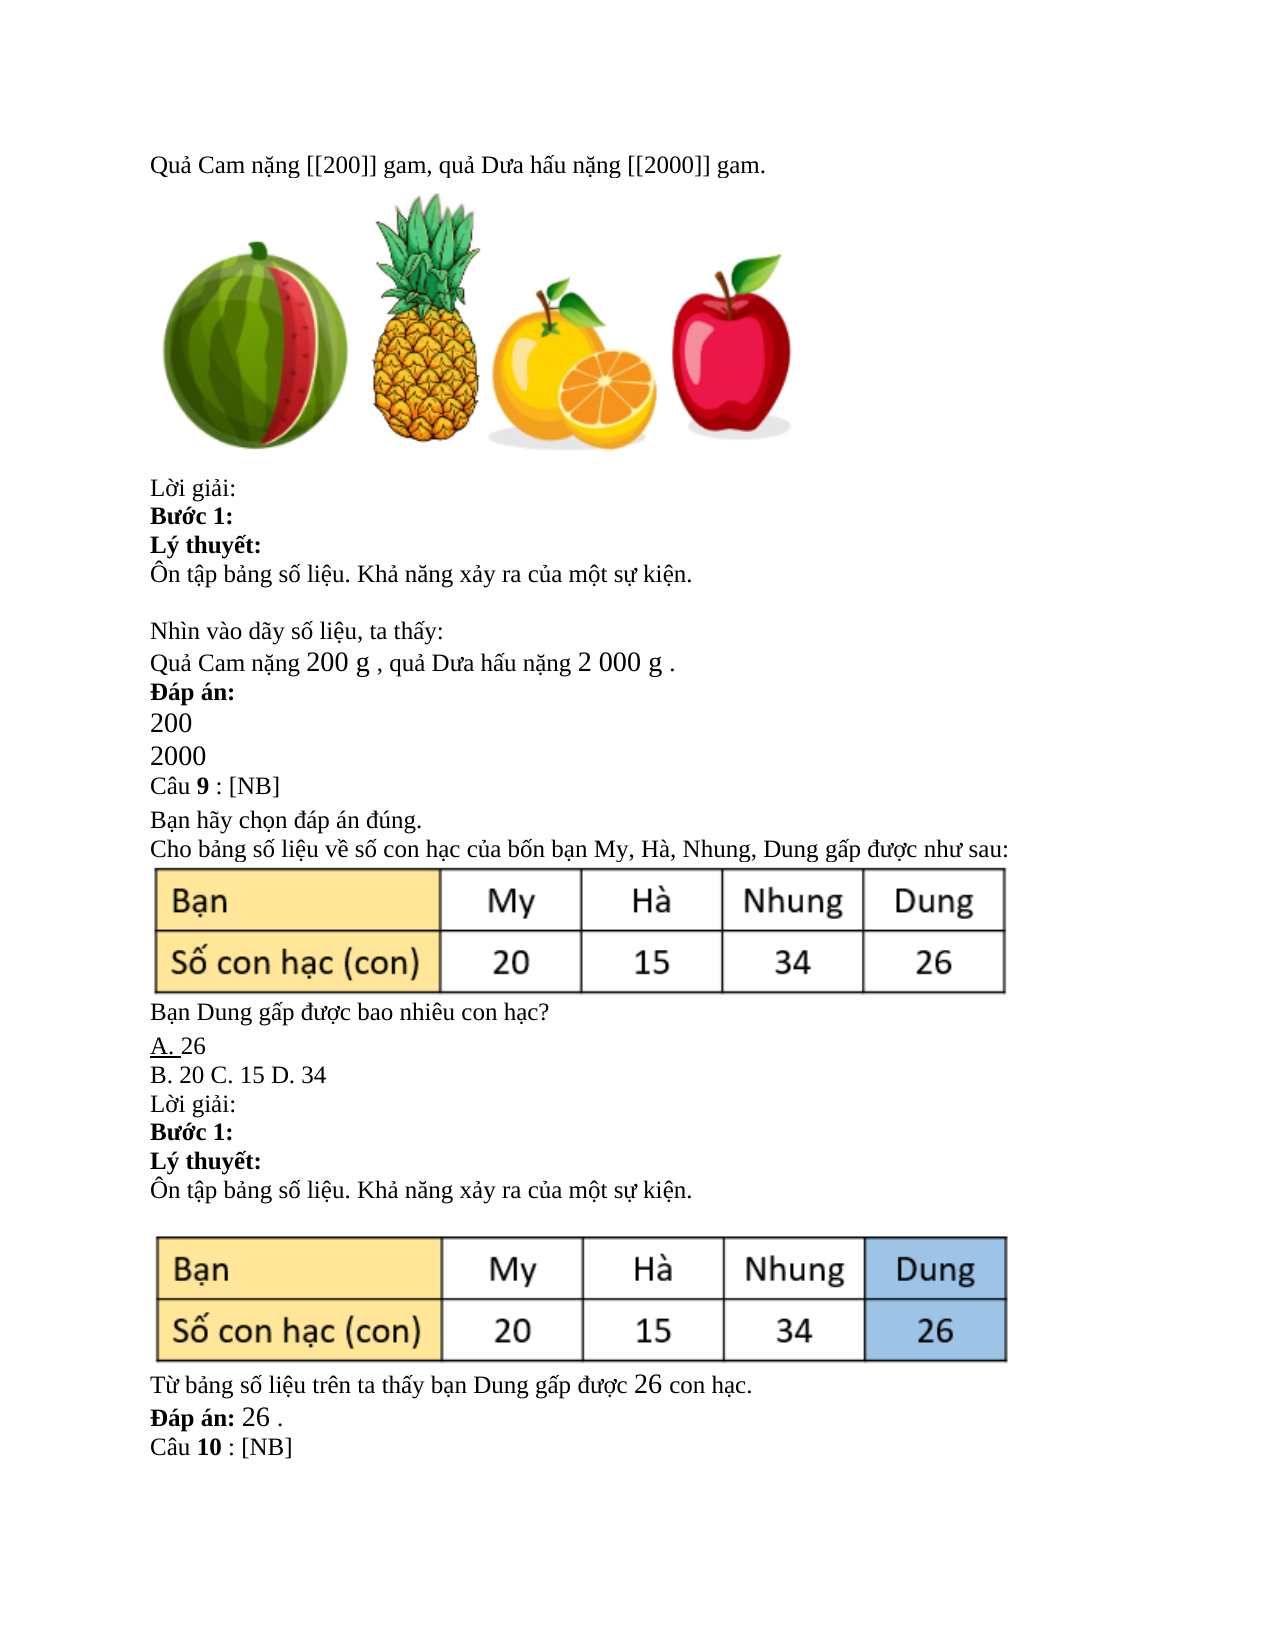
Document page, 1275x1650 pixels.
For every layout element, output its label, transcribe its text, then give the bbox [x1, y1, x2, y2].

text B. 20 C. 15 D. 34 [150, 1060, 1125, 1089]
text Câu 9 : [NB] [150, 771, 1125, 800]
text A. 26 [150, 1031, 1125, 1060]
text Bước 1: [150, 501, 1125, 530]
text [150, 150, 1125, 467]
picture [150, 1232, 1014, 1368]
text Lời giải: [150, 1089, 1125, 1117]
text Bước 1: [150, 1117, 1125, 1146]
picture [150, 178, 812, 468]
picture [150, 862, 1014, 998]
text Câu 10 : [NB] [150, 1432, 1125, 1461]
text Lời giải: [150, 473, 1125, 501]
text Lý thuyết: Ôn tập bảng số liệu. Khả năng xảy ra của một sự kiện. Nhìn vào dãy số liệu, ta thấy: Quả Cam nặng 200 g , quả Dưa hấu nặng 2 000 g . Đáp án: 200 2000 [150, 530, 1125, 771]
